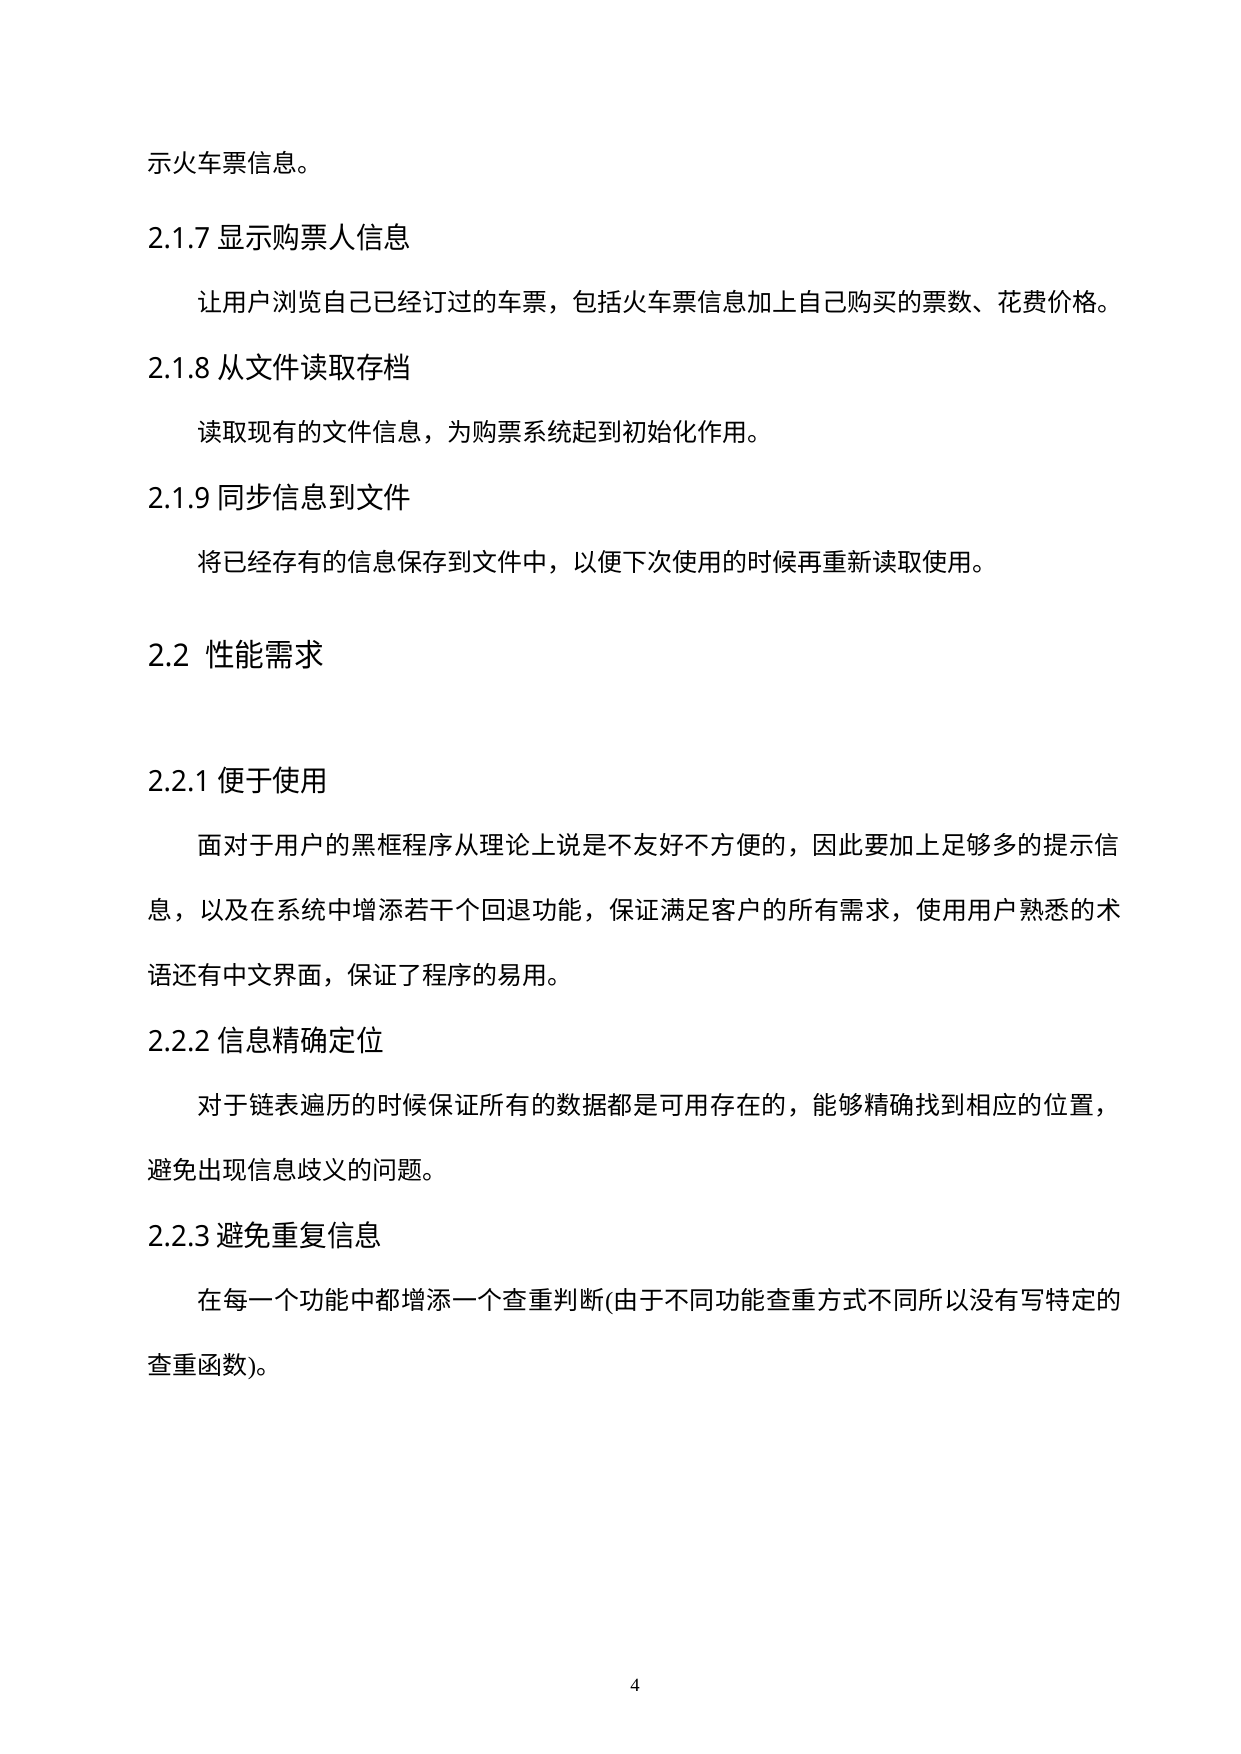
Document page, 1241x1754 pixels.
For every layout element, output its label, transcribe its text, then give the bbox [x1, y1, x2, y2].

subtitle 2.2 性能需求 [148, 621, 1122, 686]
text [148, 129, 1122, 194]
text 2.1.8 从文件读取存档 [148, 333, 1122, 398]
text 对于链表遍历的时候保证所有的数据都是可用存在的，能够精确找到相应的位置，避免出现信息歧义的问题。 [148, 1071, 1122, 1201]
text 在每一个功能中都增添一个查重判断(由于不同功能查重方式不同所以没有写特定的查重函数)。 [148, 1266, 1122, 1396]
text 2.2.1 便于使用 [148, 746, 1122, 811]
text 2.2.2 信息精确定位 [148, 1006, 1122, 1071]
text 2.1.9 同步信息到文件 [148, 463, 1122, 528]
text 将已经存有的信息保存到文件中，以便下次使用的时候再重新读取使用。 [148, 528, 1122, 593]
text 2.1.7 显示购票人信息 [148, 203, 1122, 268]
text 2.2.3避免重复信息 [148, 1201, 1122, 1266]
text 让用户浏览自己已经订过的车票，包括火车票信息加上自己购买的票数、花费价格。 [148, 268, 1122, 333]
text 面对于用户的黑框程序从理论上说是不友好不方便的，因此要加上足够多的提示信息，以及在系统中增添若干个回退功能，保证满足客户的所有需求，使用用户熟悉的术语还有中文界面，保证了程序的易用。 [148, 811, 1122, 1006]
text 读取现有的文件信息，为购票系统起到初始化作用。 [148, 398, 1122, 463]
